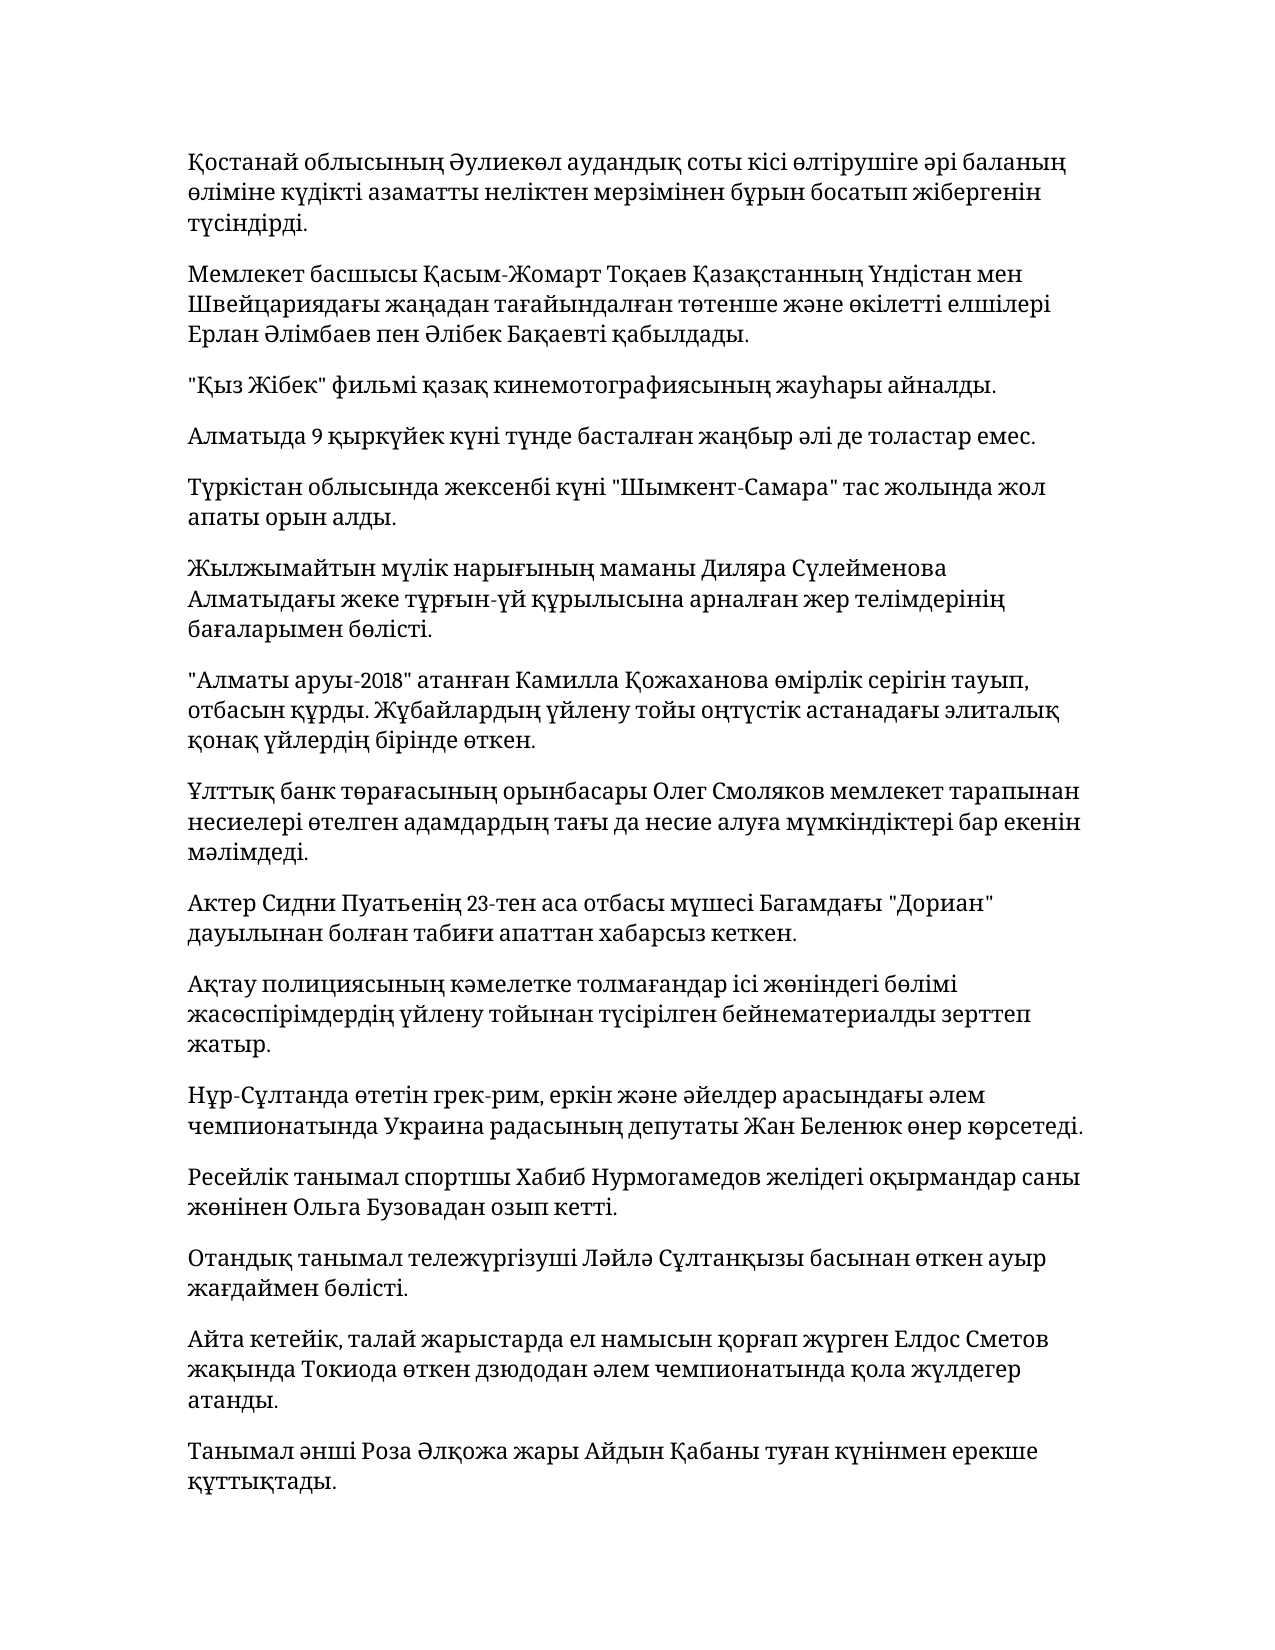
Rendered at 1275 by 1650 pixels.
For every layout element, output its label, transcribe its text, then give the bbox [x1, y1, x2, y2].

text Отандық танымал тележүргізуші Ләйлә Сұлтанқызы басынан өткен ауыр жағдаймен бөлісті. [187, 1246, 1087, 1302]
text Қостанай облысының Әулиекөл аудандық соты кісі өлтірушіге әрі баланың өліміне күдікті азаматты неліктен мерзімінен бұрын босатып жібергенін түсіндірді. [187, 150, 1087, 237]
text Актер Сидни Пуатьенің 23-тен аса отбасы мүшесі Багамдағы "Дориан" дауылынан болған табиғи апаттан хабарсыз кеткен. [187, 891, 1087, 947]
text Ресейлік танымал спортшы Хабиб Нурмогамедов желідегі оқырмандар саны жөнінен Ольга Бузовадан озып кетті. [187, 1164, 1087, 1221]
text Жылжымайтын мүлік нарығының маманы Диляра Сүлейменова Алматыдағы жеке тұрғын-үй құрылысына арналған жер телімдерінің бағаларымен бөлісті. [187, 556, 1087, 643]
text Танымал әнші Роза Әлқожа жары Айдын Қабаны туған күнінмен ерекше құттықтады. [187, 1438, 1087, 1495]
text Алматыда 9 қыркүйек күні түнде басталған жаңбыр әлі де толастар емес. [187, 424, 1087, 450]
text Түркістан облысында жексенбі күні "Шымкент-Самара" тас жолында жол апаты орын алды. [187, 475, 1087, 532]
text Ақтау полициясының кәмелетке толмағандар ісі жөніндегі бөлімі жасөспірімдердің үйлену тойынан түсірілген бейнематериалды зерттеп жатыр. [187, 972, 1087, 1059]
text Айта кетейік, талай жарыстарда ел намысын қорғап жүрген Елдос Сметов жақында Токиода өткен дзюдодан әлем чемпионатында қола жүлдегер атанды. [187, 1327, 1087, 1414]
text Нұр-Сұлтанда өтетін грек-рим, еркін және әйелдер арасындағы әлем чемпионатында Украина радасының депутаты Жан Беленюк өнер көрсетеді. [187, 1083, 1087, 1140]
text "Қыз Жібек" фильмі қазақ кинемотографиясының жауһары айналды. [187, 373, 1087, 399]
text Ұлттық банк төрағасының орынбасары Олег Смоляков мемлекет тарапынан несиелері өтелген адамдардың тағы да несие алуға мүмкіндіктері бар екенін мәлімдеді. [187, 779, 1087, 866]
text "Алматы аруы-2018" атанған Камилла Қожаханова өмірлік серігін тауып, отбасын құрды. Жұбайлардың үйлену тойы оңтүстік астанадағы элиталық қонақ үйлердің бірінде өткен. [187, 668, 1087, 754]
text Мемлекет басшысы Қасым-Жомарт Тоқаев Қазақстанның Үндістан мен Швейцариядағы жаңадан тағайындалған төтенше және өкілетті елшілері Ерлан Әлімбаев пен Әлібек Бақаевті қабылдады. [187, 261, 1087, 348]
